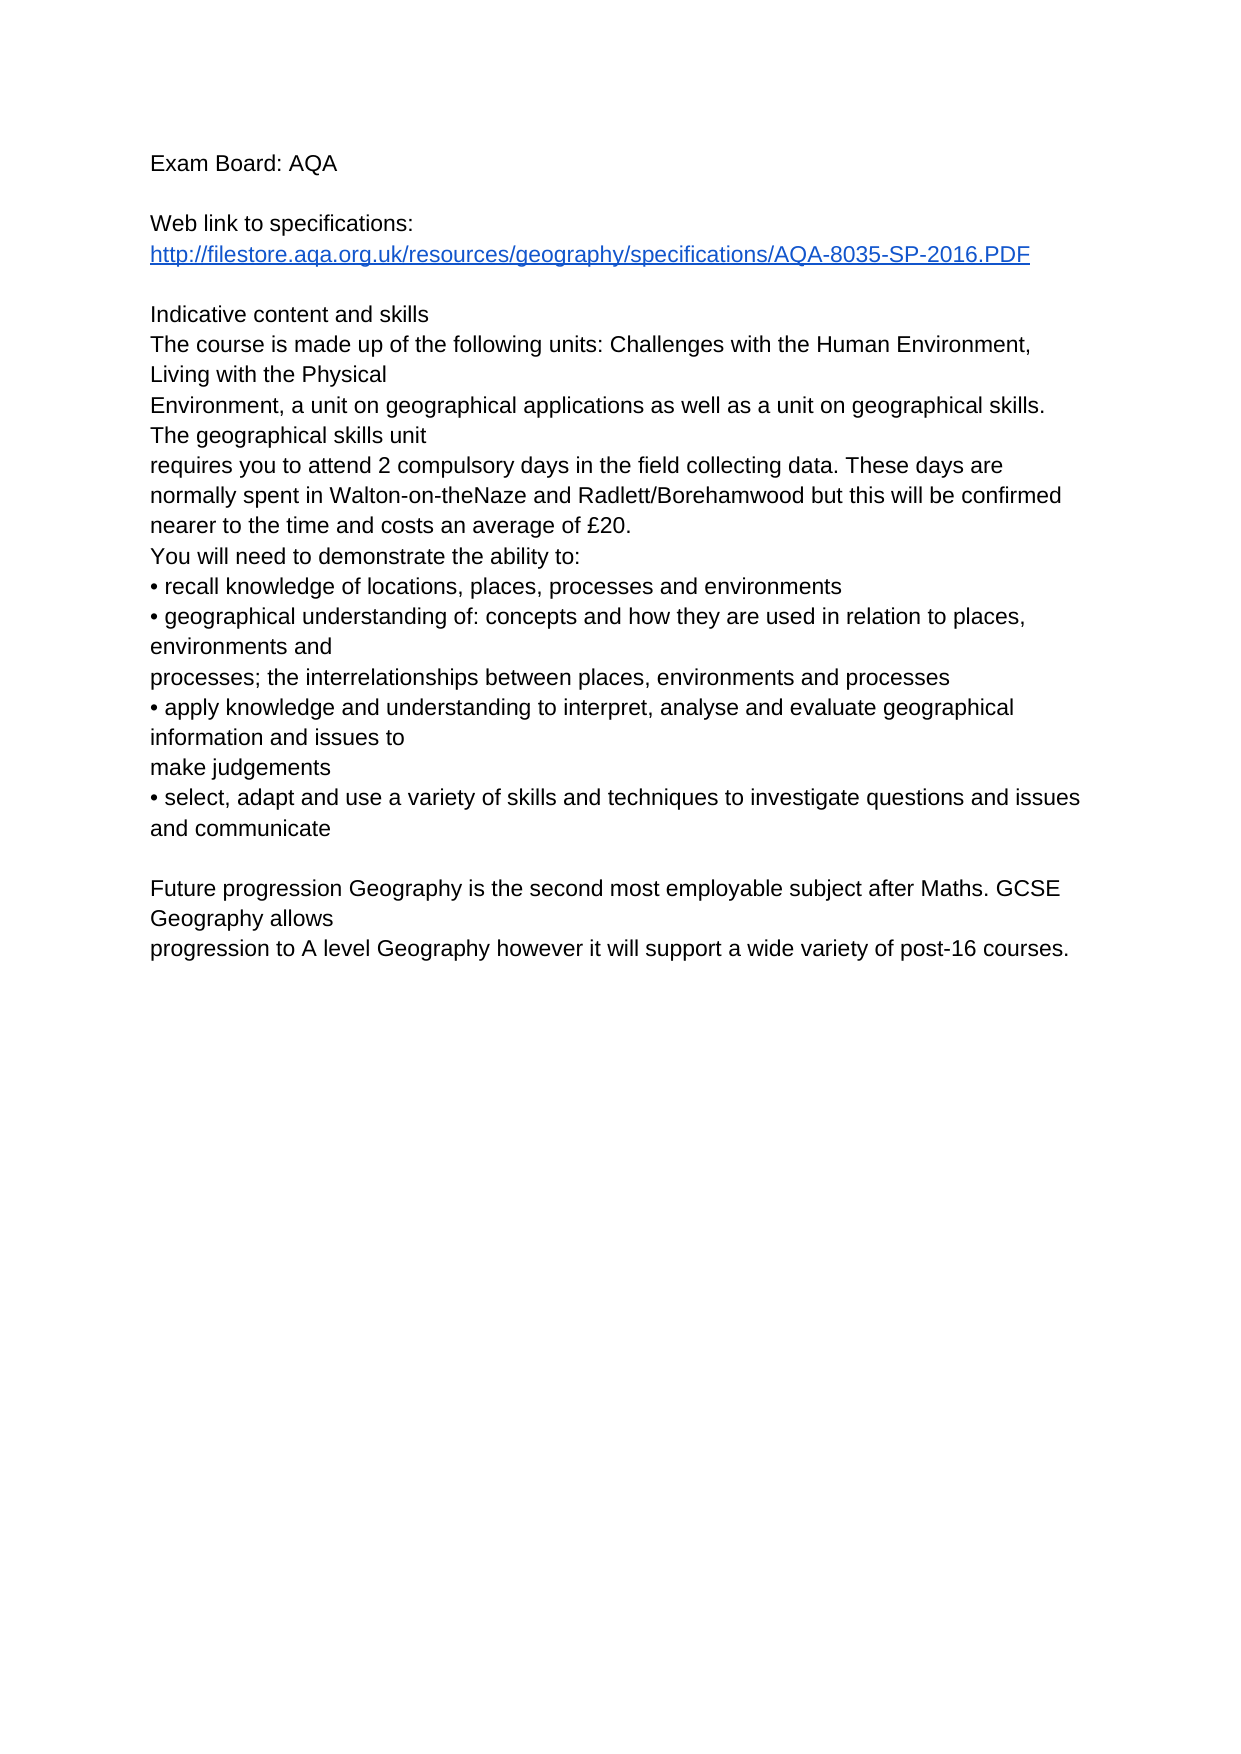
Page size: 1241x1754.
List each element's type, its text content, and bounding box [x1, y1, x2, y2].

text The course is made up of the following units: Challenges with the Human Environment, Living with the Physical [150, 331, 1090, 388]
text processes; the interrelationships between places, environments and processes [150, 663, 1090, 690]
text Environment, a unit on geographical applications as well as a unit on geographical skills. The geographical skills unit [150, 392, 1090, 448]
text • apply knowledge and understanding to interpret, analyse and evaluate geographical information and issues to [150, 694, 1090, 750]
text progression to A level Geography however it will support a wide variety of post-16 courses. [150, 935, 1090, 962]
text You will need to demonstrate the ability to: [150, 543, 1090, 569]
text http://filestore.aqa.org.uk/resources/geography/specifications/AQA-8035-SP-2016.PDF [150, 241, 1090, 267]
text Indicative content and skills [150, 301, 1090, 327]
text make judgements [150, 754, 1090, 781]
text Future progression Geography is the second most employable subject after Maths. GCSE Geography allows [150, 875, 1090, 932]
text Web link to specifications: [150, 210, 1090, 237]
text • select, adapt and use a variety of skills and techniques to investigate questions and issues and communicate [150, 784, 1090, 841]
text • recall knowledge of locations, places, processes and environments [150, 573, 1090, 599]
text requires you to attend 2 compulsory days in the field collecting data. These days are normally spent in Walton-on-theNaze and Radlett/Borehamwood but this will be confirmed nearer to the time and costs an average of £20. [150, 452, 1090, 539]
text Exam Board: AQA [150, 150, 1090, 176]
text • geographical understanding of: concepts and how they are used in relation to places, environments and [150, 603, 1090, 660]
